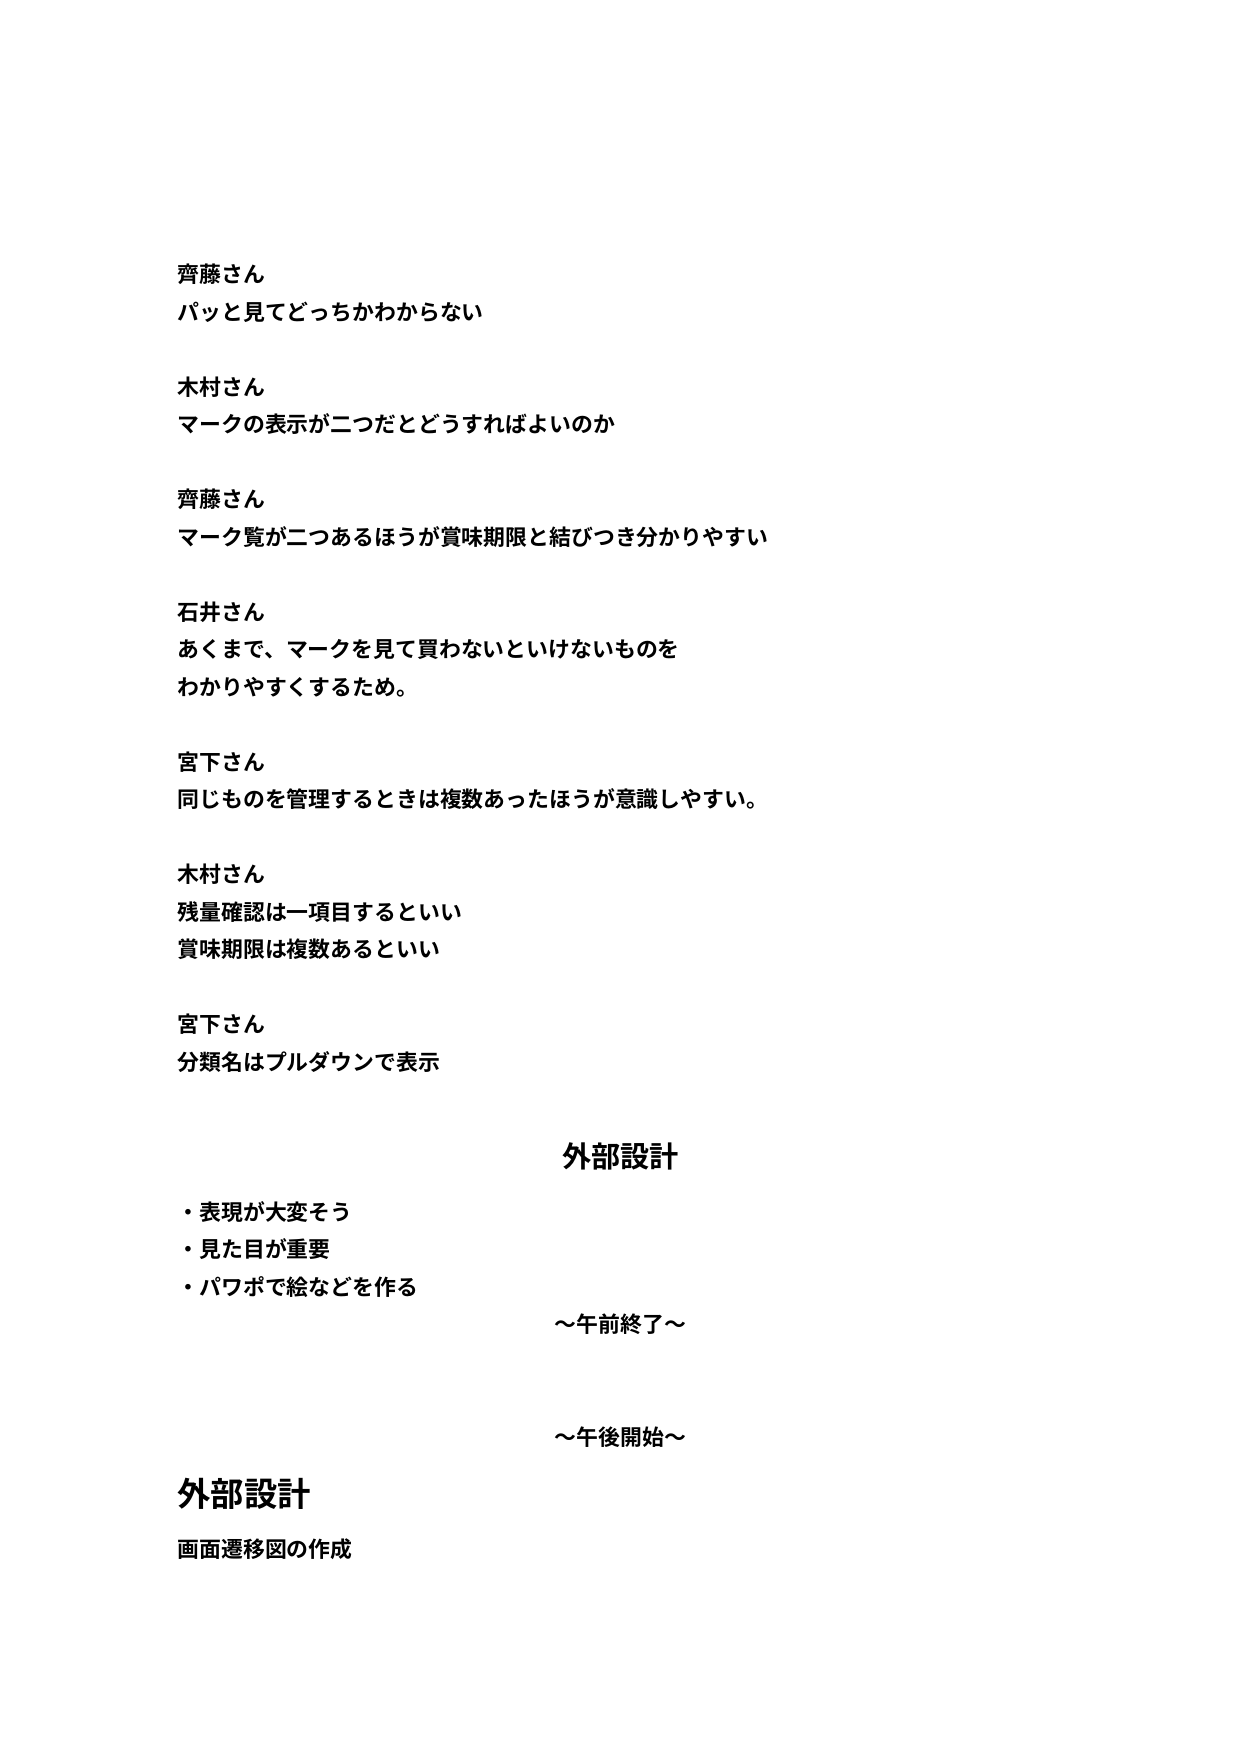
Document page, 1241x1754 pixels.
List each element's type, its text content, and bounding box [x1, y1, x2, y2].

text 賞味期限は複数あるといい [177, 929, 1063, 967]
text ～午後開始～ [177, 1417, 1063, 1454]
text 外部設計 [177, 1117, 1063, 1192]
text マーク覧が二つあるほうが賞味期限と結びつき分かりやすい [177, 517, 1063, 554]
text ・表現が大変そう [177, 1192, 1063, 1229]
text 石井さん [177, 592, 1063, 629]
text 木村さん [177, 367, 1063, 404]
text 宮下さん [177, 742, 1063, 779]
text 齊藤さん [177, 254, 1063, 292]
text 木村さん [177, 854, 1063, 892]
text パッと見てどっちかわからない [177, 292, 1063, 329]
text 外部設計 [177, 1454, 1063, 1529]
text ・パワポで絵などを作る [177, 1267, 1063, 1304]
text あくまで、マークを見て買わないといけないものを [177, 629, 1063, 667]
text マークの表示が二つだとどうすればよいのか [177, 404, 1063, 442]
text 画面遷移図の作成 [177, 1529, 1063, 1567]
text ～午前終了～ [177, 1304, 1063, 1342]
text 宮下さん [177, 1004, 1063, 1042]
text ・見た目が重要 [177, 1229, 1063, 1267]
text わかりやすくするため。 [177, 667, 1063, 704]
text 残量確認は一項目するといい [177, 892, 1063, 929]
text 分類名はプルダウンで表示 [177, 1042, 1063, 1079]
text 同じものを管理するときは複数あったほうが意識しやすい。 [177, 779, 1063, 817]
text 齊藤さん [177, 479, 1063, 517]
